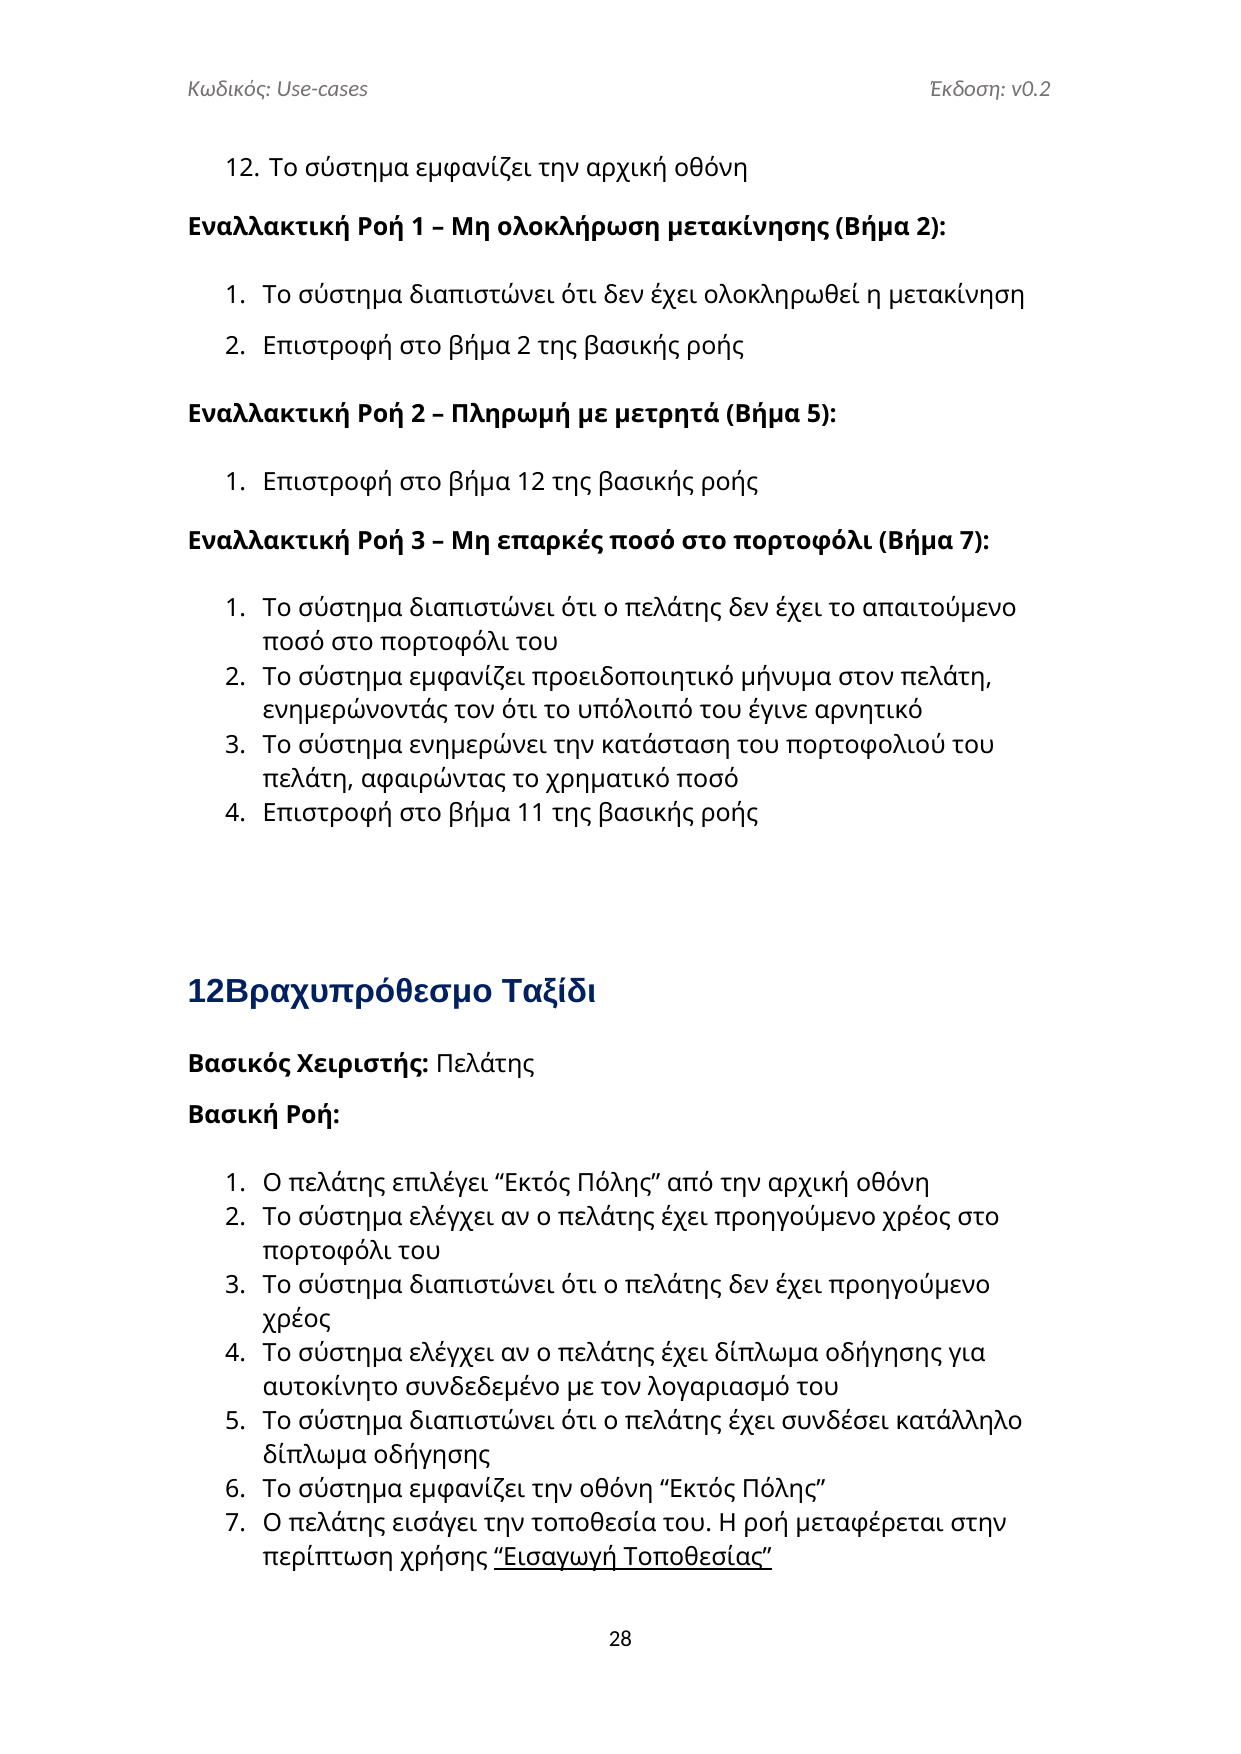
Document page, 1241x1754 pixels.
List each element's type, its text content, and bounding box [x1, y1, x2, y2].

list Το σύστημα ελέγχει αν ο πελάτης έχει προηγούμενο χρέος στο πορτοφόλι του [225, 1198, 1053, 1266]
list Ο πελάτης εισάγει την τοποθεσία του. Η ροή μεταφέρεται στην περίπτωση χρήσης “Εισαγωγή Τοποθεσίας” [225, 1505, 1053, 1573]
list Το σύστημα διαπιστώνει ότι δεν έχει ολοκληρωθεί η μετακίνηση [225, 277, 1053, 311]
text Εναλλακτική Ροή 2 – Πληρωμή με μετρητά (Βήμα 5): [187, 396, 1053, 429]
list Επιστροφή στο βήμα 11 της βασικής ροής [225, 794, 1053, 828]
list Το σύστημα εμφανίζει την οθόνη “Εκτός Πόλης” [225, 1471, 1053, 1505]
text Εναλλακτική Ροή 1 – Μη ολοκλήρωση μετακίνησης (Βήμα 2): [187, 209, 1053, 243]
list Το σύστημα εμφανίζει προειδοποιητικό μήνυμα στον πελάτη, ενημερώνοντάς τον ότι το υπόλοιπό του έγινε αρνητικό [225, 658, 1053, 726]
list Το σύστημα ελέγχει αν ο πελάτης έχει δίπλωμα οδήγησης για αυτοκίνητο συνδεδεμένο με τον λογαριασμό του [225, 1334, 1053, 1403]
text Εναλλακτική Ροή 3 – Μη επαρκές ποσό στο πορτοφόλι (Βήμα 7): [187, 522, 1053, 556]
list Το σύστημα διαπιστώνει ότι ο πελάτης έχει συνδέσει κατάλληλο δίπλωμα οδήγησης [225, 1403, 1053, 1471]
list Επιστροφή στο βήμα 2 της βασικής ροής [225, 328, 1053, 362]
list Το σύστημα ενημερώνει την κατάσταση του πορτοφολιού του πελάτη, αφαιρώντας το χρηματικό ποσό [225, 726, 1053, 794]
list Το σύστημα εμφανίζει την αρχική οθόνη [225, 150, 1053, 184]
list Το σύστημα διαπιστώνει ότι ο πελάτης δεν έχει το απαιτούμενο ποσό στο πορτοφόλι του [225, 590, 1053, 658]
list Βραχυπρόθεσμο Ταξίδι [187, 972, 1053, 1010]
list Ο πελάτης επιλέγει “Εκτός Πόλης” από την αρχική οθόνη [225, 1164, 1053, 1198]
text Βασικός Χειριστής: Πελάτης [187, 1046, 1053, 1080]
text Βασική Ροή: [187, 1097, 1053, 1131]
list Επιστροφή στο βήμα 12 της βασικής ροής [225, 463, 1053, 497]
list Το σύστημα διαπιστώνει ότι ο πελάτης δεν έχει προηγούμενο χρέος [225, 1266, 1053, 1334]
